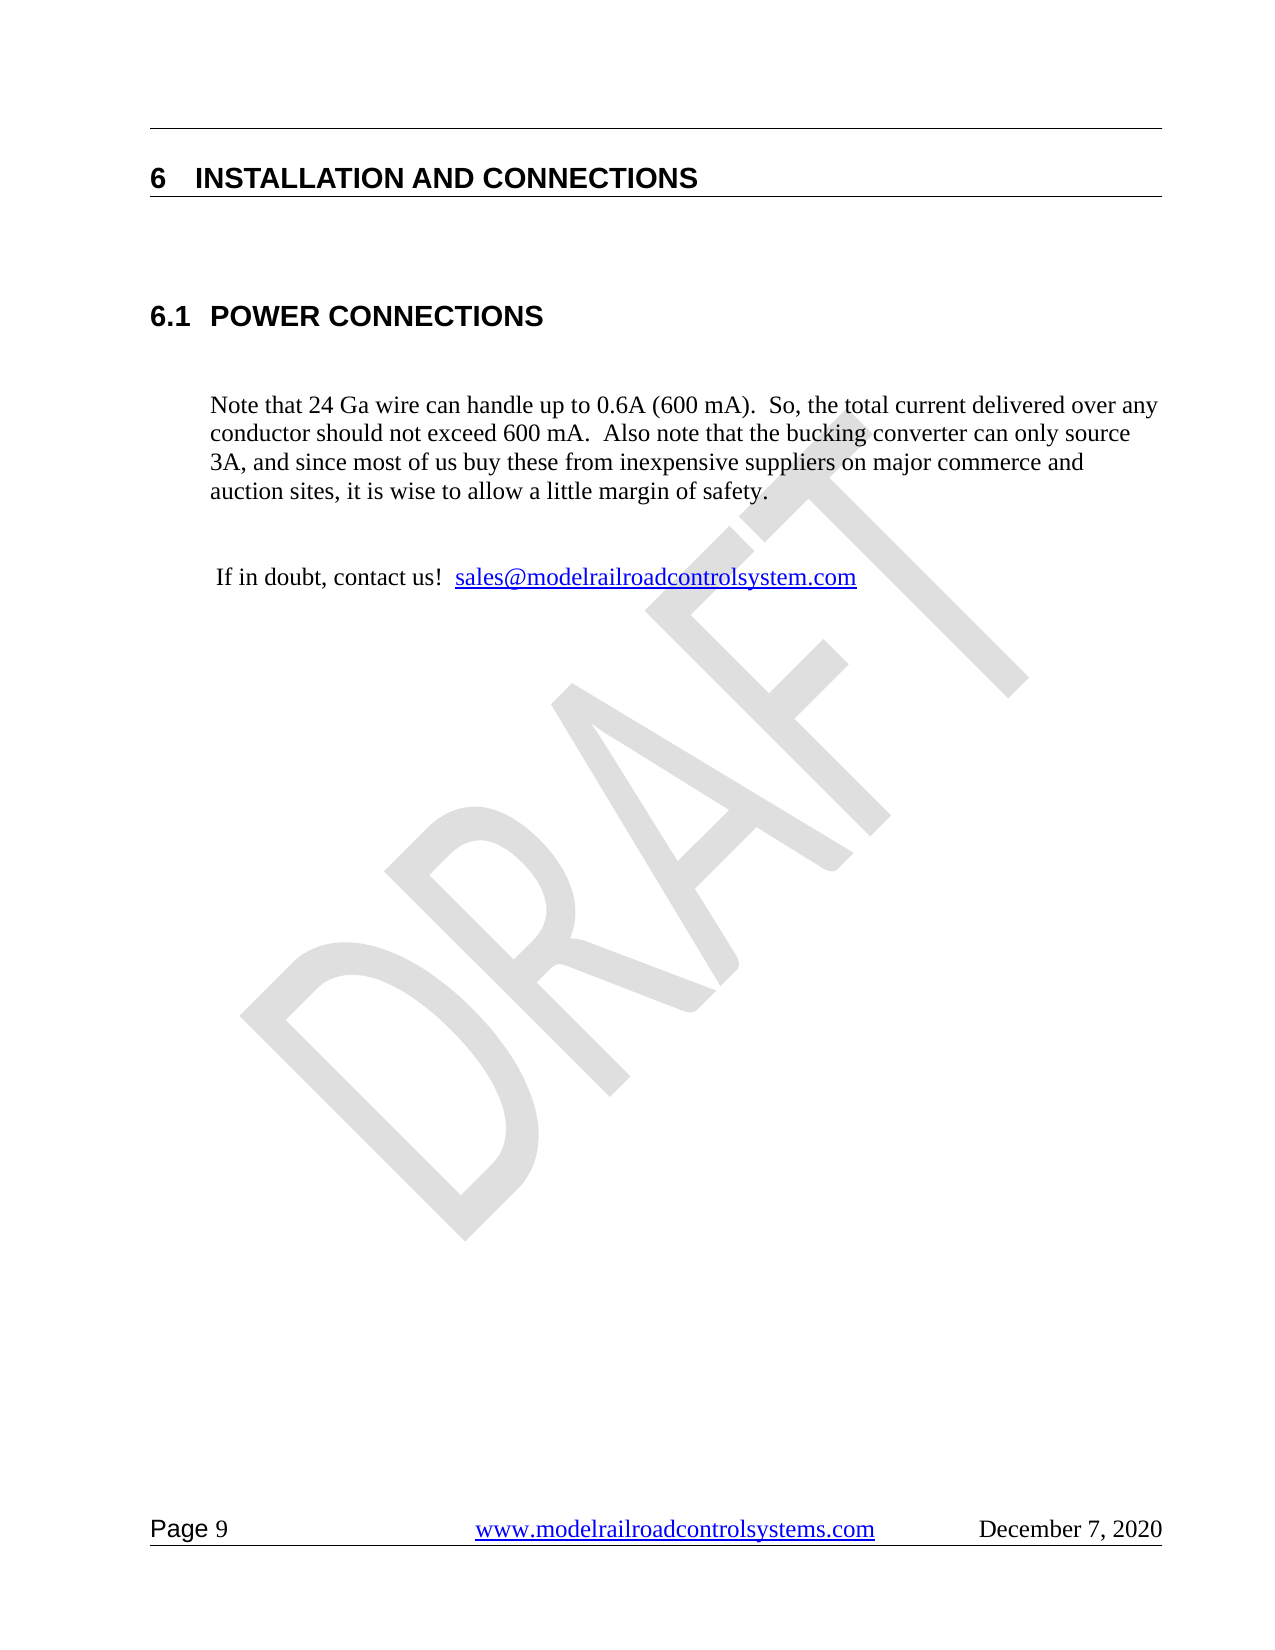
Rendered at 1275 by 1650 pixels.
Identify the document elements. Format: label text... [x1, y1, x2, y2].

subtitle Installation and Connections [150, 161, 1162, 196]
subtitle Power Connections [150, 298, 1162, 332]
text Note that 24 Ga wire can handle up to 0.6A (600 mA). So, the total current delivered over any conductor should not exceed 600 mA. Also note that the bucking converter can only source 3A, and since most of us buy these from inexpensive suppliers on major commerce and auction sites, it is wise to allow a little margin of safety. [210, 390, 1162, 505]
text If in doubt, contact us! sales@modelrailroadcontrolsystem.com [216, 562, 1162, 591]
